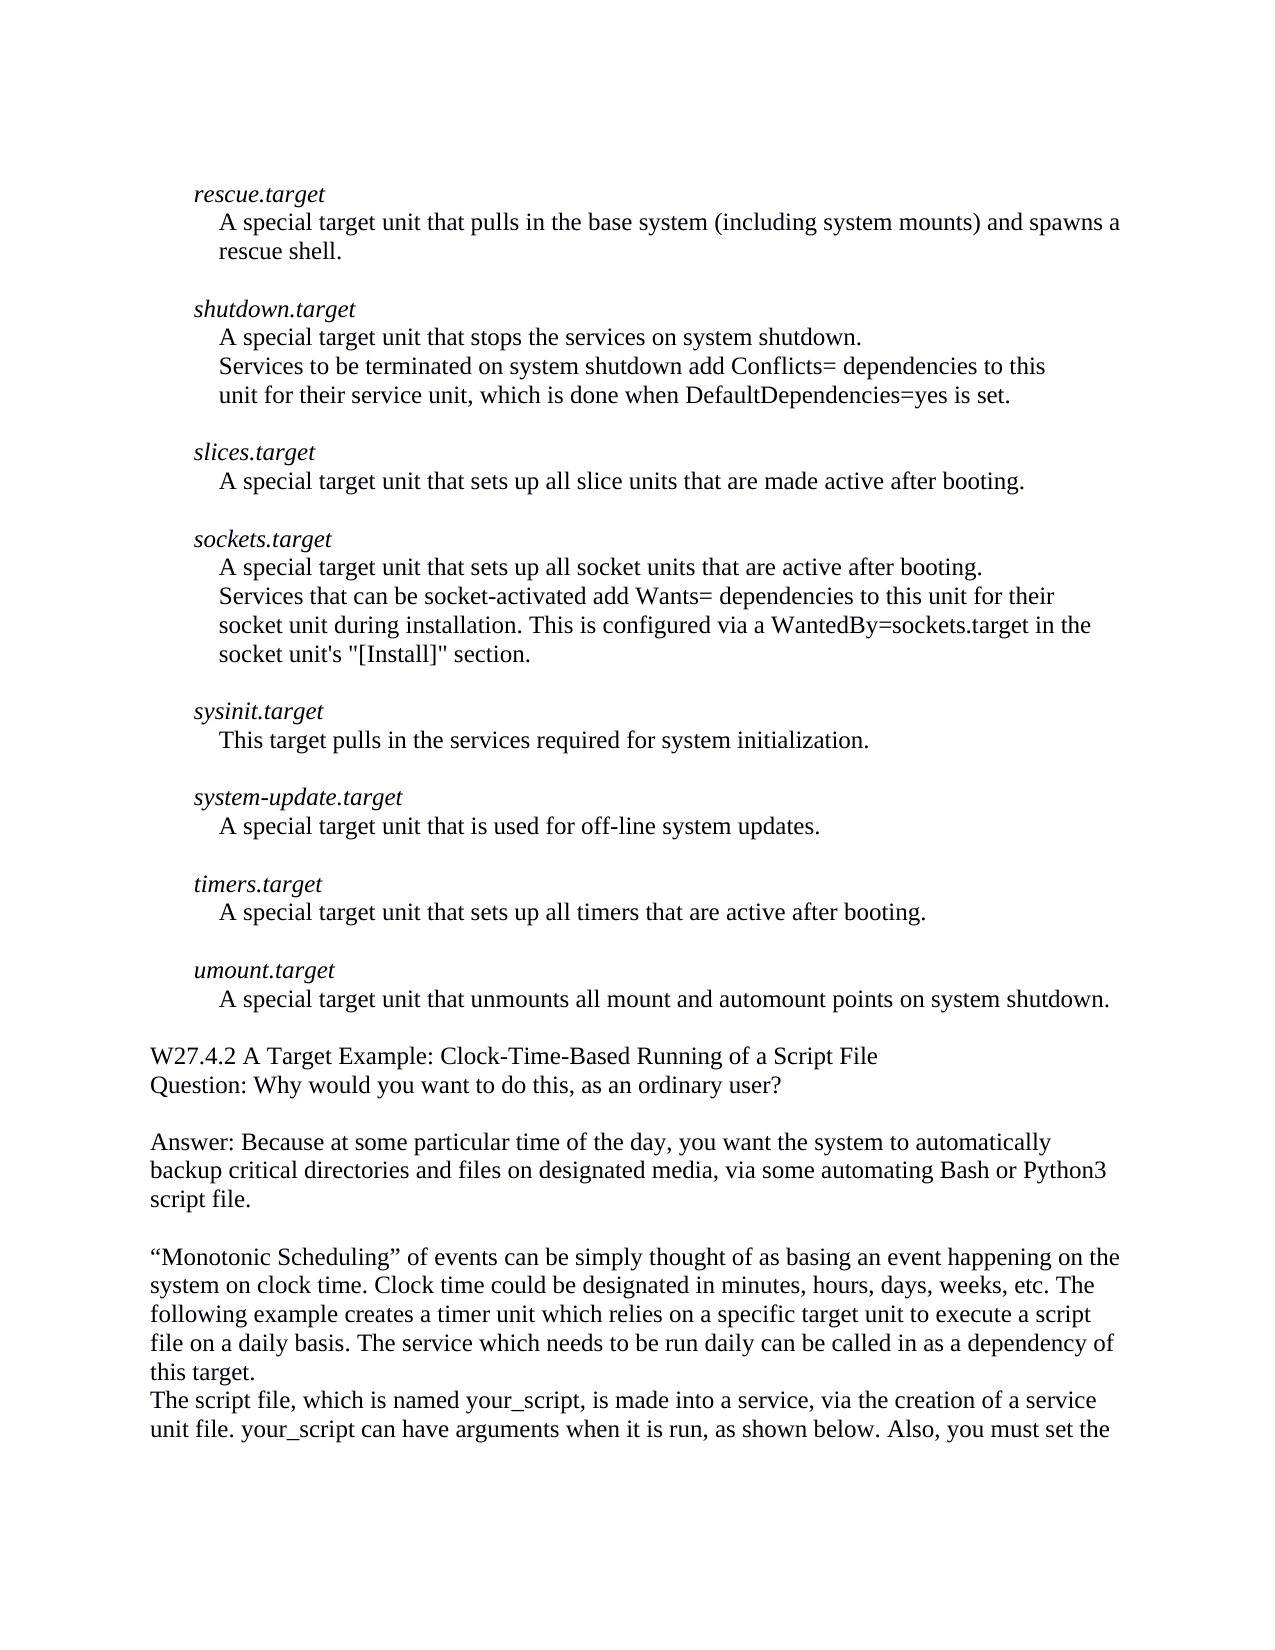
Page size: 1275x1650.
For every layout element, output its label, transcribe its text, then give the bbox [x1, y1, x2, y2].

text Services that can be socket-activated add Wants= dependencies to this unit for their [150, 581, 1125, 610]
text A special target unit that is used for off-line system updates. [150, 811, 1125, 840]
text sysinit.target [150, 696, 1125, 725]
text A special target unit that pulls in the base system (including system mounts) and spawns a [150, 207, 1125, 236]
text rescue.target [150, 179, 1125, 207]
text socket unit's "[Install]" section. [150, 639, 1125, 667]
text sockets.target [150, 524, 1125, 552]
text This target pulls in the services required for system initialization. [150, 725, 1125, 754]
text Question: Why would you want to do this, as an ordinary user? [150, 1070, 1125, 1099]
text Services to be terminated on system shutdown add Conflicts= dependencies to this [150, 351, 1125, 380]
text shutdown.target [150, 294, 1125, 322]
text system-update.target [150, 782, 1125, 811]
text A special target unit that sets up all timers that are active after booting. [150, 897, 1125, 926]
text timers.target [150, 869, 1125, 897]
text “Monotonic Scheduling” of events can be simply thought of as basing an event happening on the system on clock time. Clock time could be designated in minutes, hours, days, weeks, etc. The following example creates a timer unit which relies on a specific target unit to execute a script file on a daily basis. The service which needs to be run daily can be called in as a dependency of this target. [150, 1242, 1125, 1386]
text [150, 1386, 1125, 1443]
text unit for their service unit, which is done when DefaultDependencies=yes is set. [150, 380, 1125, 409]
text slices.target [150, 437, 1125, 466]
text socket unit during installation. This is configured via a WantedBy=sockets.target in the [150, 610, 1125, 639]
text Answer: Because at some particular time of the day, you want the system to automatically backup critical directories and files on designated media, via some automating Bash or Python3 script file. [150, 1127, 1125, 1213]
text A special target unit that sets up all socket units that are active after booting. [150, 552, 1125, 581]
text rescue shell. [150, 236, 1125, 265]
text A special target unit that unmounts all mount and automount points on system shutdown. [150, 984, 1125, 1012]
text A special target unit that stops the services on system shutdown. [150, 322, 1125, 351]
text A special target unit that sets up all slice units that are made active after booting. [150, 466, 1125, 495]
text W27.4.2 A Target Example: Clock-Time-Based Running of a Script File [150, 1041, 1125, 1070]
text umount.target [150, 955, 1125, 984]
